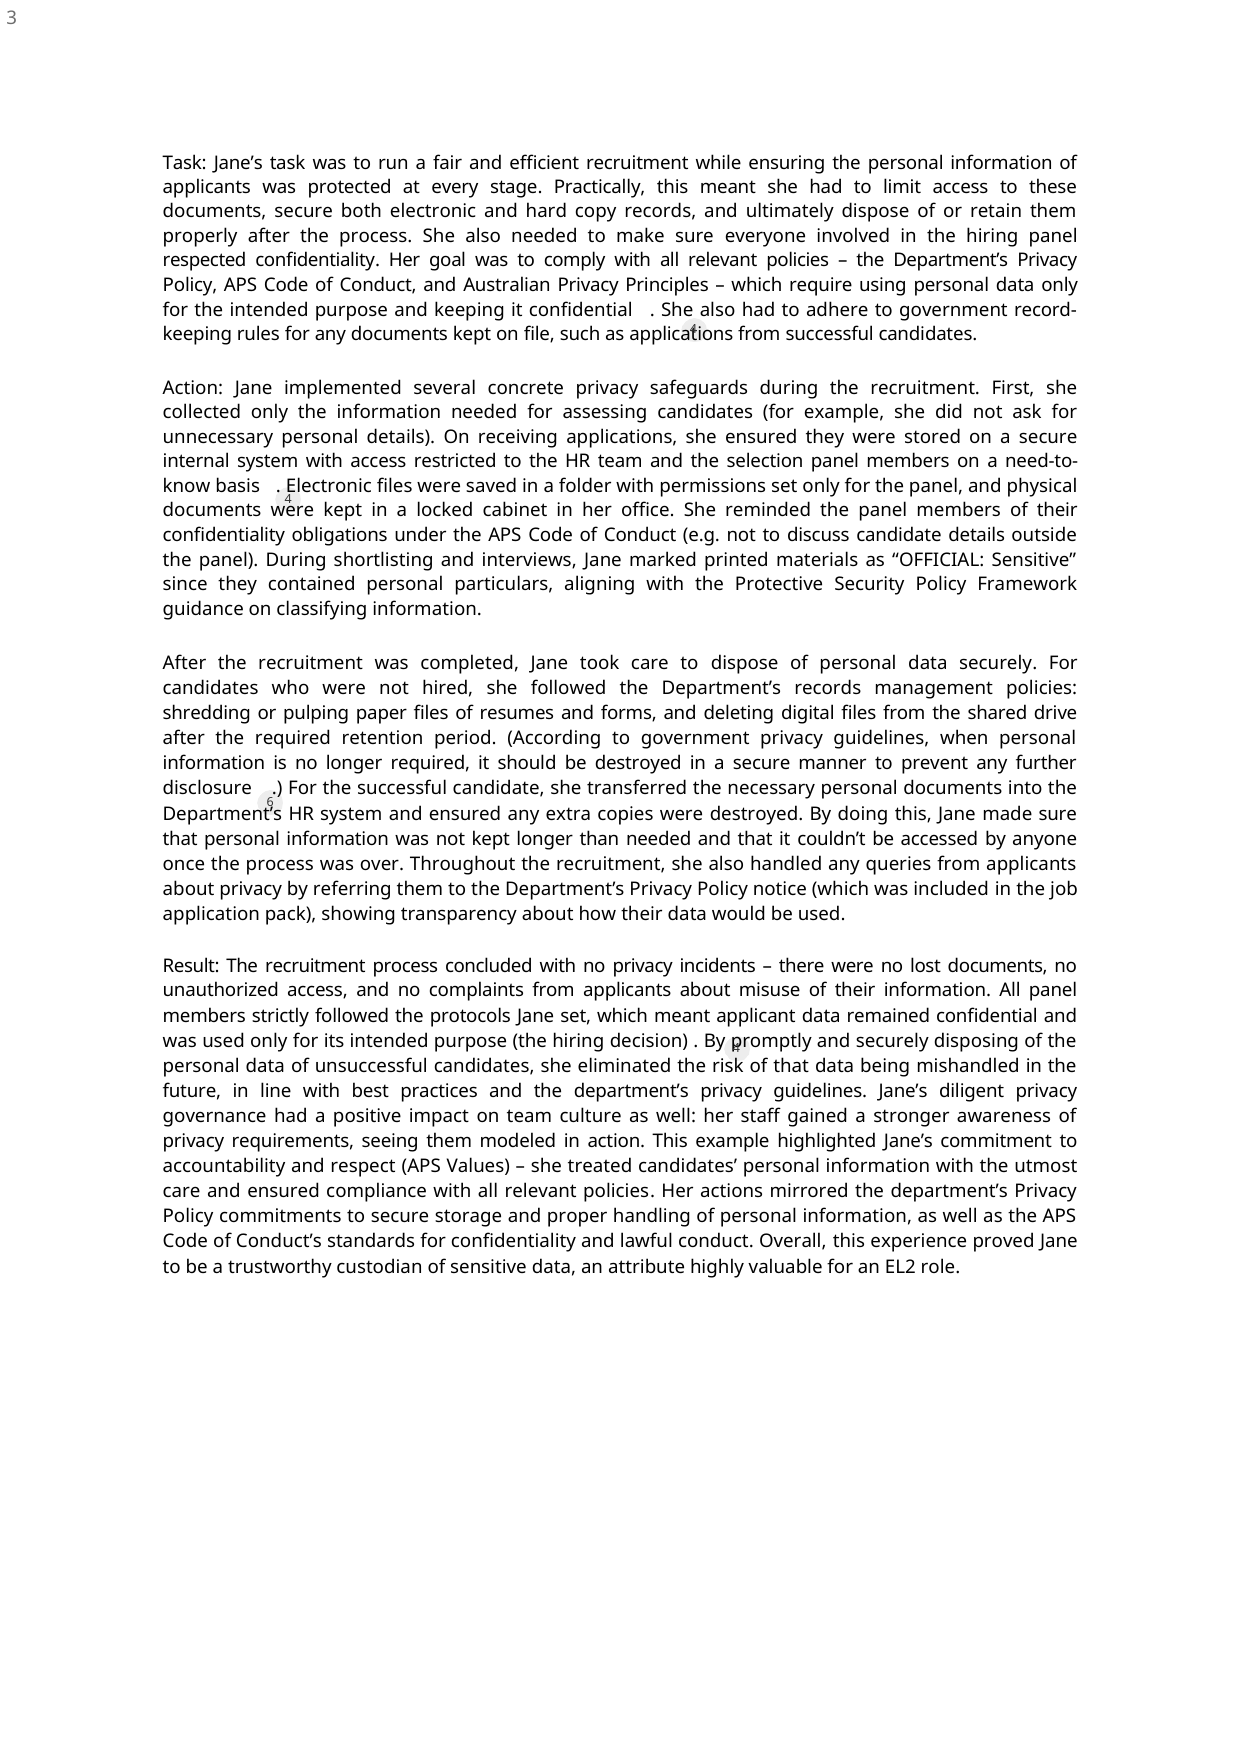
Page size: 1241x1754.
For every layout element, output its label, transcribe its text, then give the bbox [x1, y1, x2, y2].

text Task: Jane’s task was to run a fair and efficient recruitment while ensuring the personal information of applicants was protected at every stage. Practically, this meant she had to limit access to these documents, secure both electronic and hard copy records, and ultimately dispose of or retain them properly after the process. She also needed to make sure everyone involved in the hiring panel respected confidentiality. Her goal was to comply with all relevant policies – the Department’s Privacy Policy, APS Code of Conduct, and Australian Privacy Principles – which require using personal data only for the intended purpose and keeping it confidential . She also had to adhere to government record-keeping rules for any documents kept on file, such as applications from successful candidates. [162, 149, 1078, 346]
text After the recruitment was completed, Jane took care to dispose of personal data securely. For candidates who were not hired, she followed the Department’s records management policies: shredding or pulping paper files of resumes and forms, and deleting digital files from the shared drive after the required retention period. (According to government privacy guidelines, when personal information is no longer required, it should be destroyed in a secure manner to prevent any further disclosure .) For the successful candidate, she transferred the necessary personal documents into the Department’s HR system and ensured any extra copies were destroyed. By doing this, Jane made sure that personal information was not kept longer than needed and that it couldn’t be accessed by anyone once the process was over. Throughout the recruitment, she also handled any queries from applicants about privacy by referring them to the Department’s Privacy Policy notice (which was included in the job application pack), showing transparency about how their data would be used. [162, 650, 1078, 926]
text Action: Jane implemented several concrete privacy safeguards during the recruitment. First, she collected only the information needed for assessing candidates (for example, she did not ask for unnecessary personal details). On receiving applications, she ensured they were stored on a secure internal system with access restricted to the HR team and the selection panel members on a need-to- know basis . Electronic files were saved in a folder with permissions set only for the panel, and physical documents were kept in a locked cabinet in her office. She reminded the panel members of their confidentiality obligations under the APS Code of Conduct (e.g. not to discuss candidate details outside the panel). During shortlisting and interviews, Jane marked printed materials as “OFFICIAL: Sensitive” since they contained personal particulars, aligning with the Protective Security Policy Framework guidance on classifying information. [162, 375, 1078, 621]
text Result: The recruitment process concluded with no privacy incidents – there were no lost documents, no unauthorized access, and no complaints from applicants about misuse of their information. All panel members strictly followed the protocols Jane set, which meant applicant data remained confidential and was used only for its intended purpose (the hiring decision) . By promptly and securely disposing of the personal data of unsuccessful candidates, she eliminated the risk of that data being mishandled in the future, in line with best practices and the department’s privacy guidelines. Jane’s diligent privacy governance had a positive impact on team culture as well: her staff gained a stronger awareness of privacy requirements, seeing them modeled in action. This example highlighted Jane’s commitment to accountability and respect (APS Values) – she treated candidates’ personal information with the utmost care and ensured compliance with all relevant policies. Her actions mirrored the department’s Privacy Policy commitments to secure storage and proper handling of personal information, as well as the APS Code of Conduct’s standards for confidentiality and lawful conduct. Overall, this experience proved Jane to be a trustworthy custodian of sensitive data, an attribute highly valuable for an EL2 role. [162, 952, 1078, 1278]
